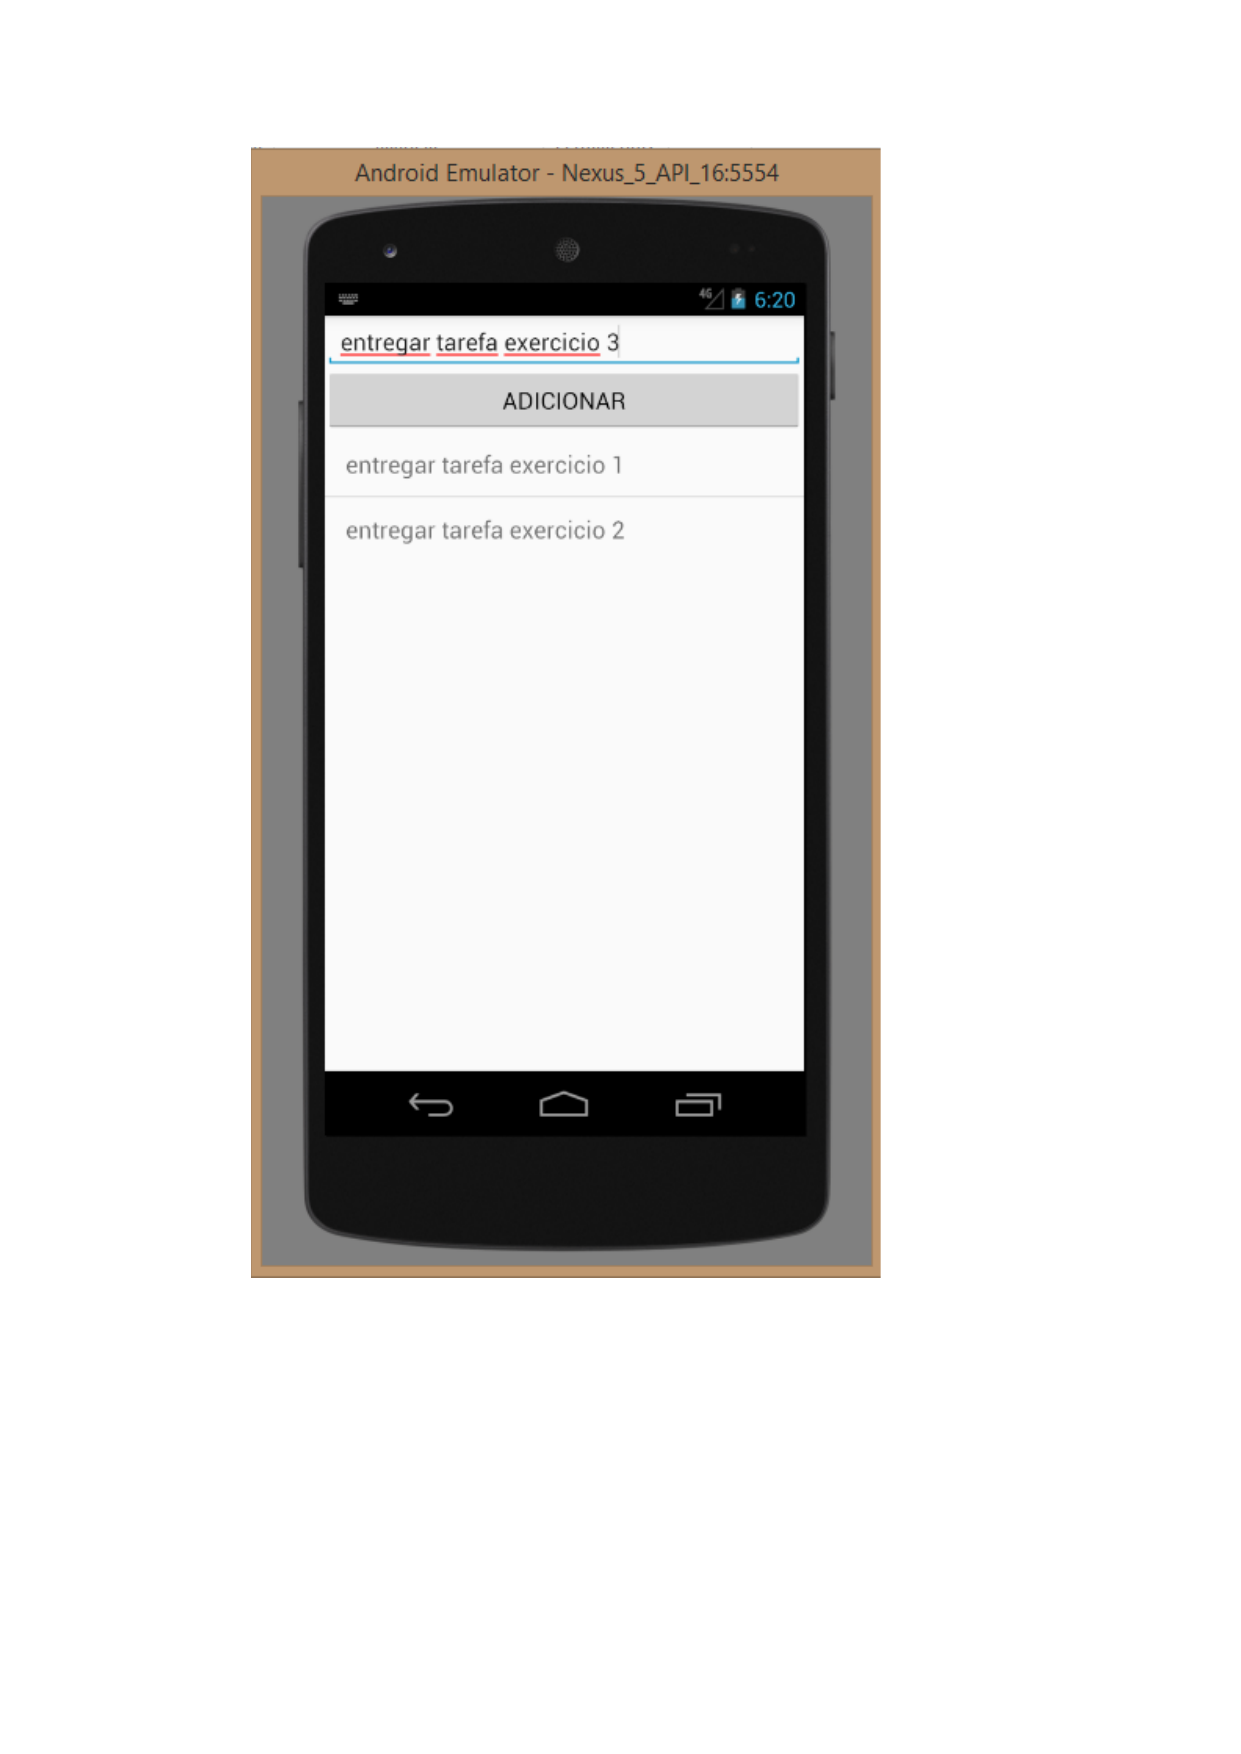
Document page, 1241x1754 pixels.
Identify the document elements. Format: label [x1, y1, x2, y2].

picture [251, 147, 881, 1278]
